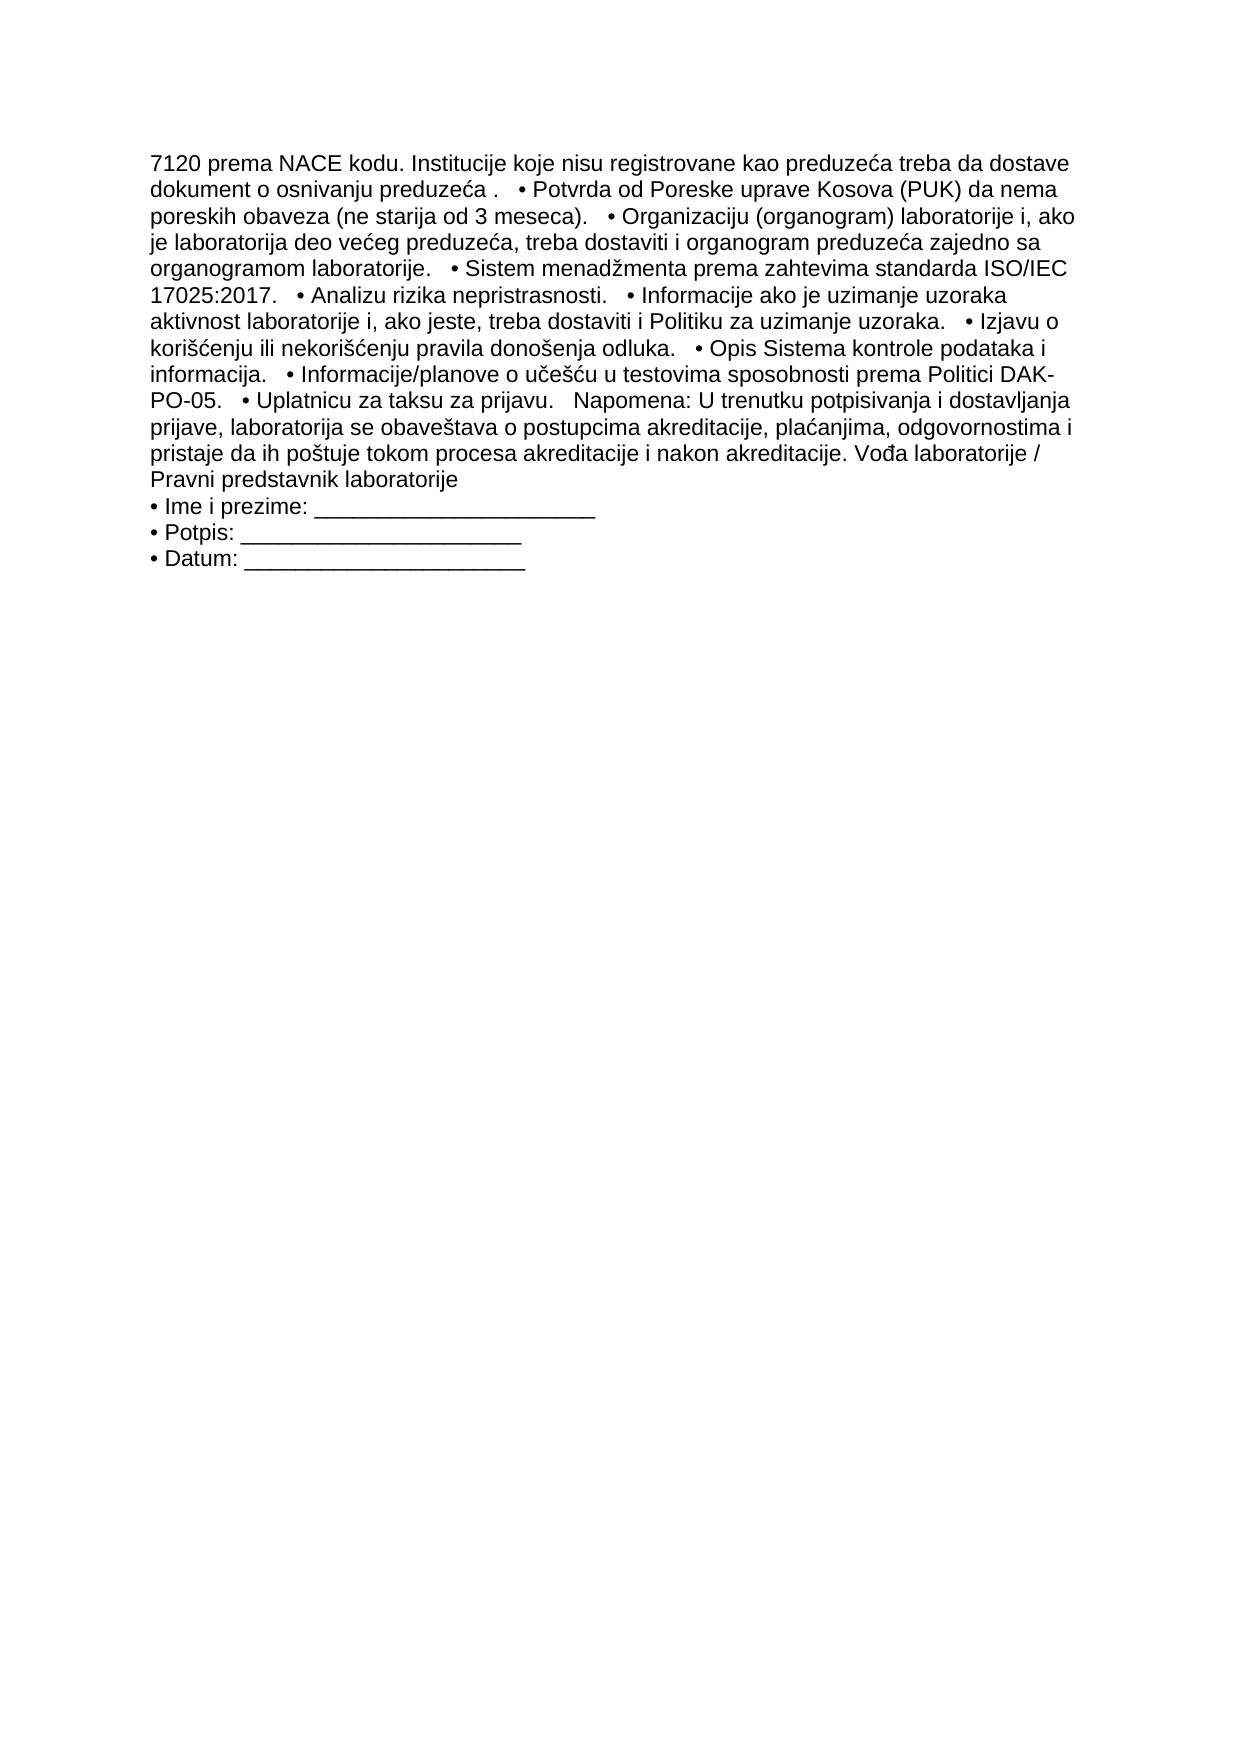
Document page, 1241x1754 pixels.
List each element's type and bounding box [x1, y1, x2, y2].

text [150, 150, 1090, 572]
